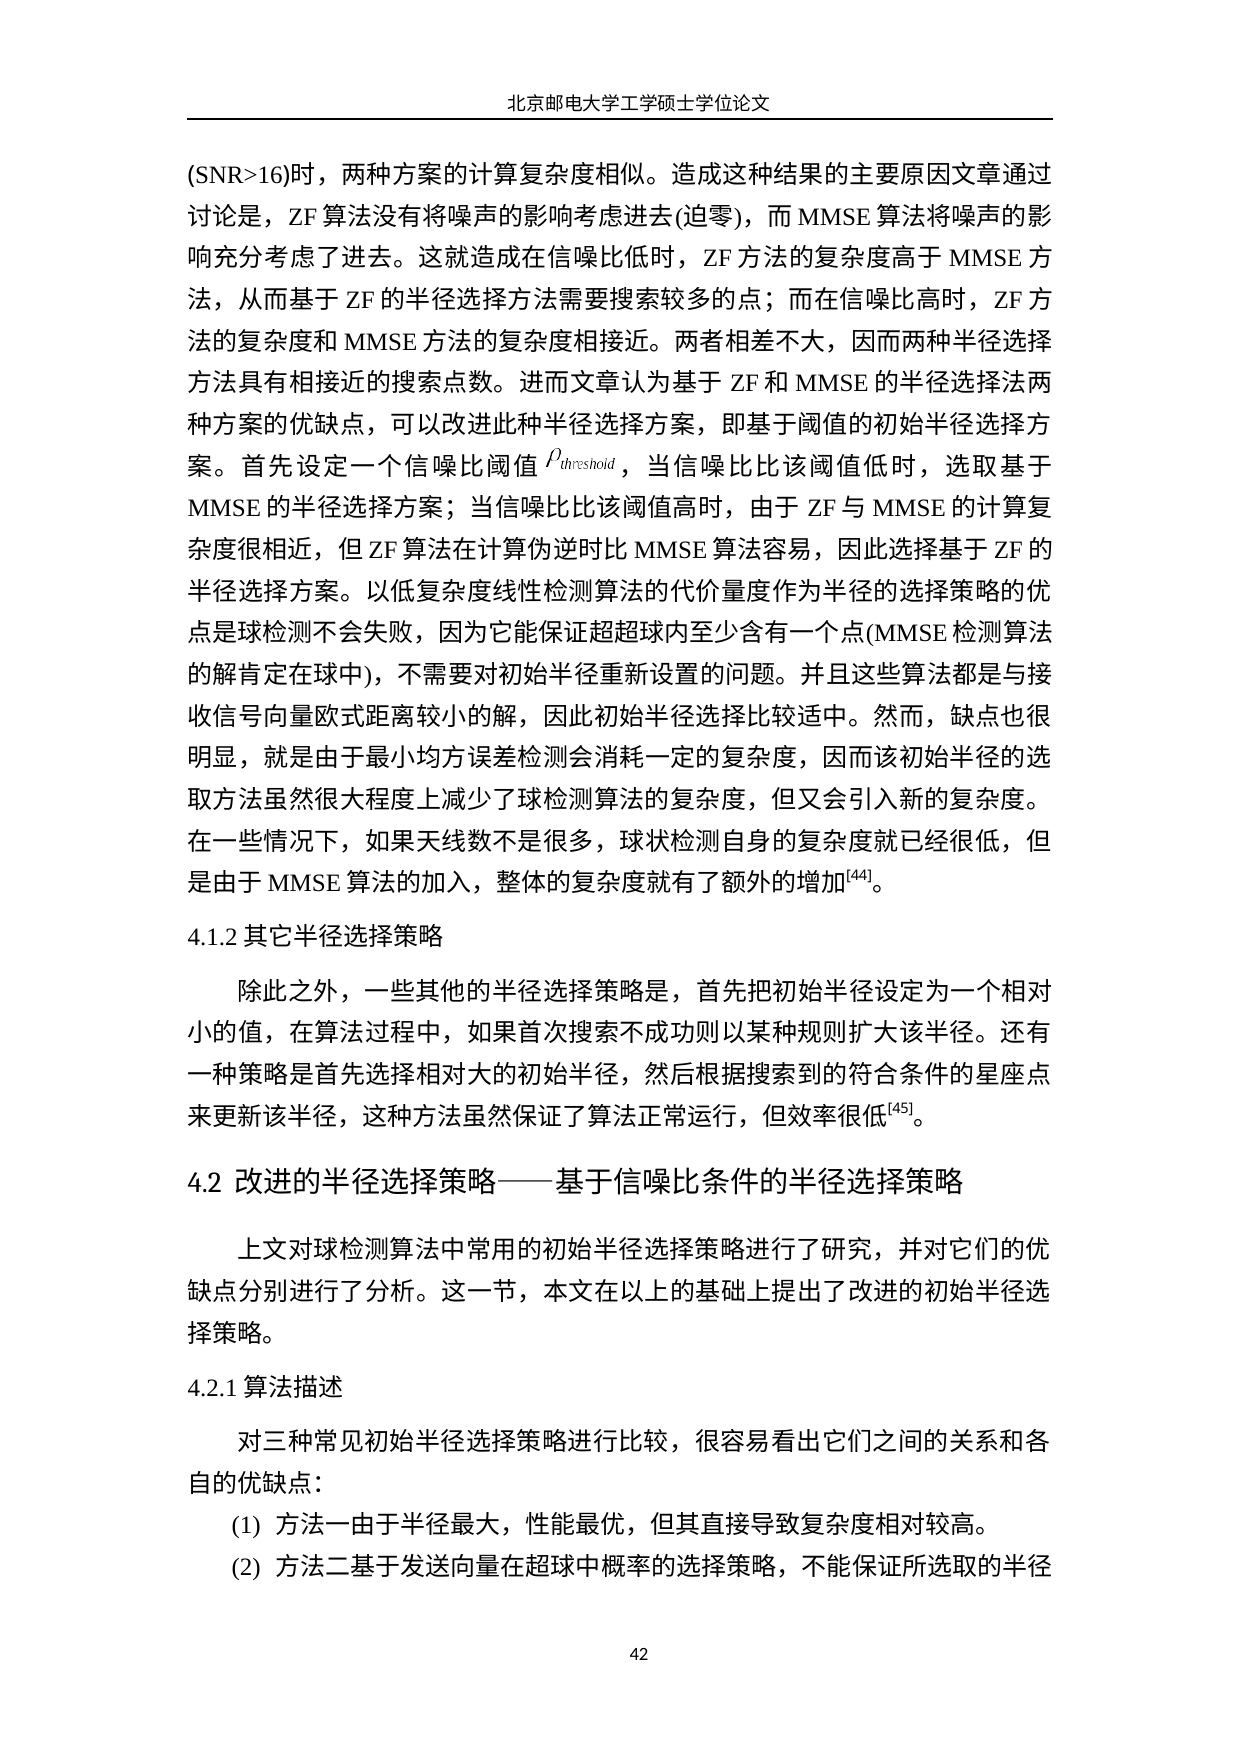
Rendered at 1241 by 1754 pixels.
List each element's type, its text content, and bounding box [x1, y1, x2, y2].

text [187, 150, 1053, 900]
text (1) 方法一由于半径最大，性能最优，但其直接导致复杂度相对较高。 [187, 1501, 1053, 1542]
text 对三种常见初始半径选择策略进行比较，很容易看出它们之间的关系和各自的优缺点： [187, 1417, 1053, 1501]
text 上文对球检测算法中常用的初始半径选择策略进行了研究，并对它们的优缺点分别进行了分析。这一节，本文在以上的基础上提出了改进的初始半径选择策略。 [187, 1226, 1053, 1351]
text 除此之外，一些其他的半径选择策略是，首先把初始半径设定为一个相对小的值，在算法过程中，如果首次搜索不成功则以某种规则扩大该半径。还有一种策略是首先选择相对大的初始半径，然后根据搜索到的符合条件的星座点来更新该半径，这种方法虽然保证了算法正常运行，但效率很低[45]。 [187, 967, 1053, 1133]
subtitle 4.1.2 其它半径选择策略 [187, 912, 1053, 954]
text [187, 1542, 1053, 1584]
subtitle 4.2.1 算法描述 [187, 1363, 1053, 1405]
subtitle 4.2 改进的半径选择策略——基于信噪比条件的半径选择策略 [187, 1158, 1053, 1201]
